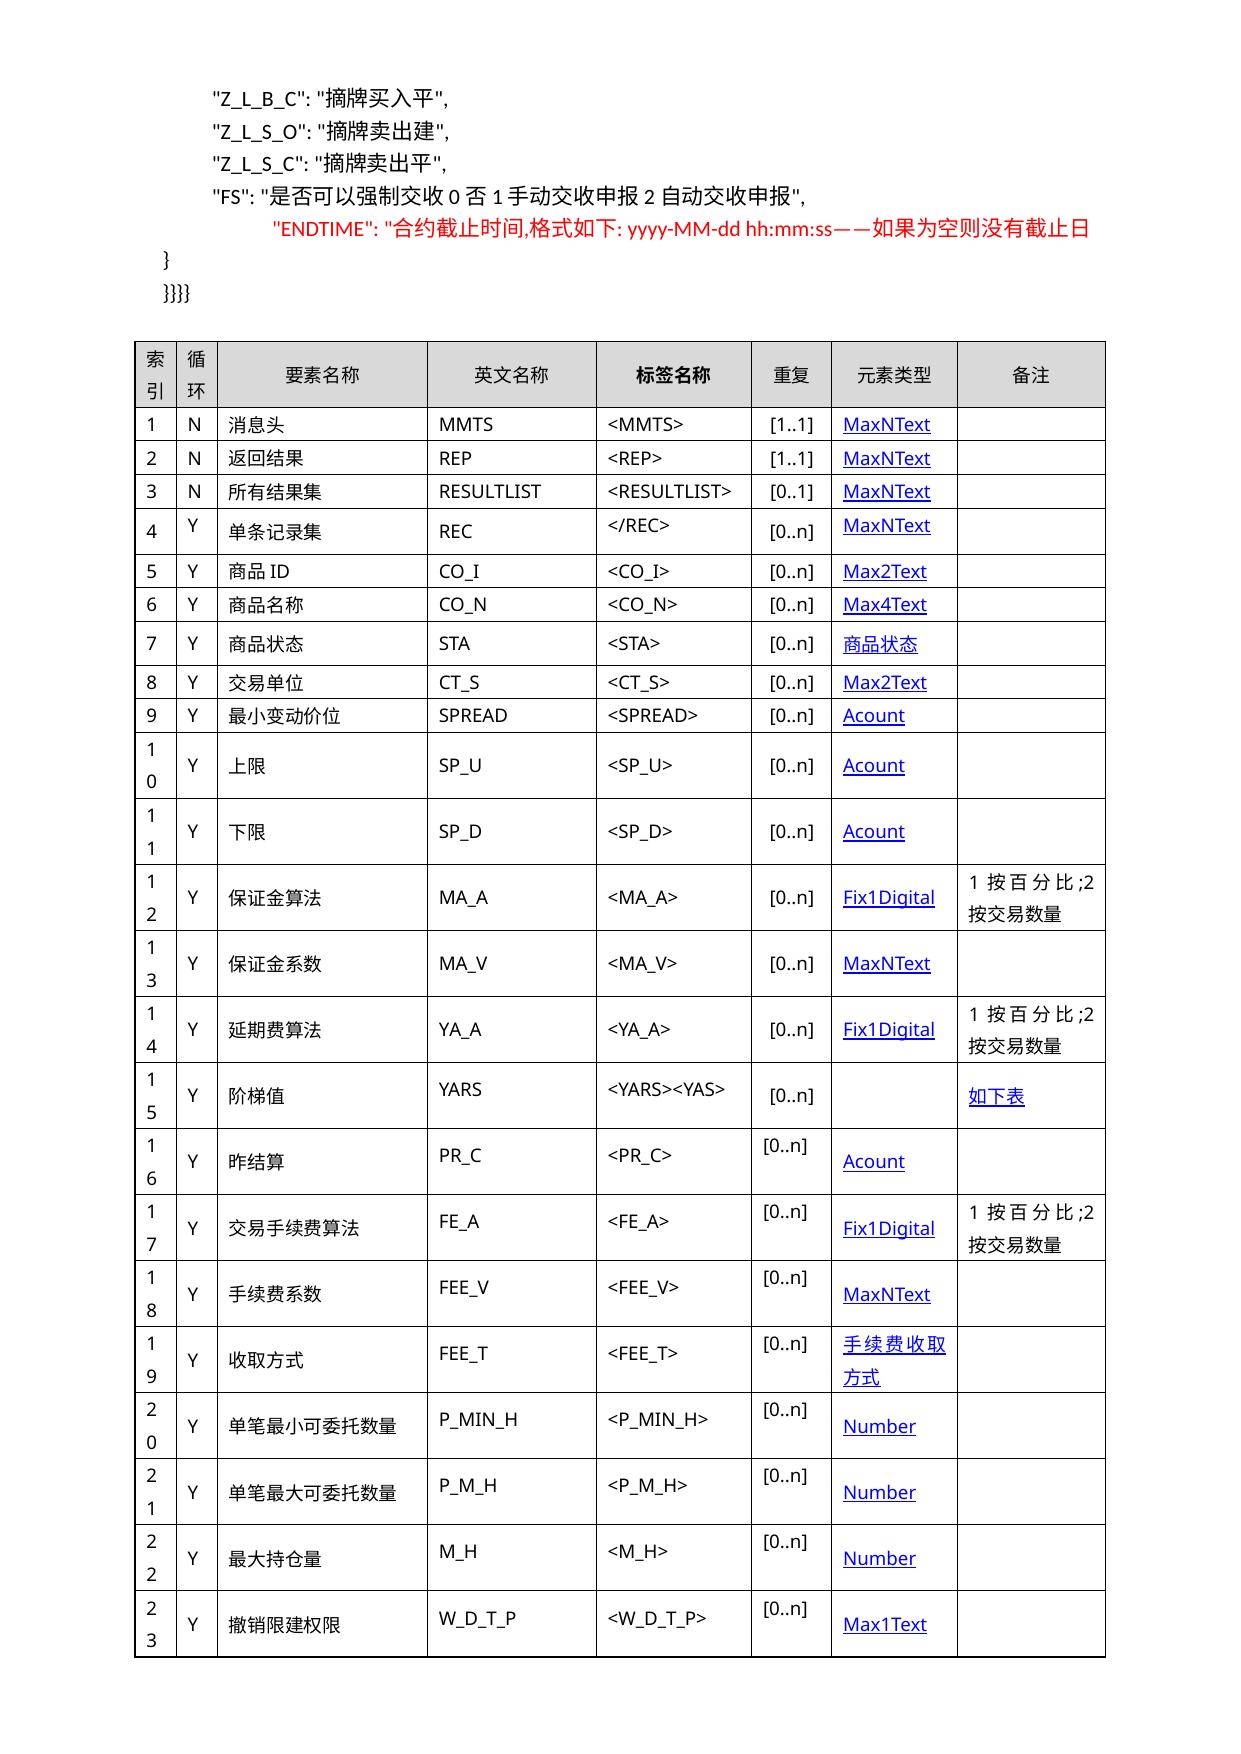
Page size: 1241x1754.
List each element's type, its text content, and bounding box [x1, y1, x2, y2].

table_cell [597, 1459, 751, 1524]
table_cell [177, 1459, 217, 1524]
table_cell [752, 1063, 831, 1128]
text "FS": "是否可以强制交收 0 否 1 手动交收申报 2 自动交收申报", [75, 178, 1165, 211]
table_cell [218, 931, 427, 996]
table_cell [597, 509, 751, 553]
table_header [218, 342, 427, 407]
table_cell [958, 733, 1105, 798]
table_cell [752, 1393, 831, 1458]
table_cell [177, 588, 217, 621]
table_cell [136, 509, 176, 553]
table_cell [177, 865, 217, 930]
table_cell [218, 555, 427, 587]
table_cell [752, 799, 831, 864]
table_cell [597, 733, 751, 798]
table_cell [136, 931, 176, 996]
text "Z_L_S_O": "摘牌卖出建", [75, 113, 1165, 146]
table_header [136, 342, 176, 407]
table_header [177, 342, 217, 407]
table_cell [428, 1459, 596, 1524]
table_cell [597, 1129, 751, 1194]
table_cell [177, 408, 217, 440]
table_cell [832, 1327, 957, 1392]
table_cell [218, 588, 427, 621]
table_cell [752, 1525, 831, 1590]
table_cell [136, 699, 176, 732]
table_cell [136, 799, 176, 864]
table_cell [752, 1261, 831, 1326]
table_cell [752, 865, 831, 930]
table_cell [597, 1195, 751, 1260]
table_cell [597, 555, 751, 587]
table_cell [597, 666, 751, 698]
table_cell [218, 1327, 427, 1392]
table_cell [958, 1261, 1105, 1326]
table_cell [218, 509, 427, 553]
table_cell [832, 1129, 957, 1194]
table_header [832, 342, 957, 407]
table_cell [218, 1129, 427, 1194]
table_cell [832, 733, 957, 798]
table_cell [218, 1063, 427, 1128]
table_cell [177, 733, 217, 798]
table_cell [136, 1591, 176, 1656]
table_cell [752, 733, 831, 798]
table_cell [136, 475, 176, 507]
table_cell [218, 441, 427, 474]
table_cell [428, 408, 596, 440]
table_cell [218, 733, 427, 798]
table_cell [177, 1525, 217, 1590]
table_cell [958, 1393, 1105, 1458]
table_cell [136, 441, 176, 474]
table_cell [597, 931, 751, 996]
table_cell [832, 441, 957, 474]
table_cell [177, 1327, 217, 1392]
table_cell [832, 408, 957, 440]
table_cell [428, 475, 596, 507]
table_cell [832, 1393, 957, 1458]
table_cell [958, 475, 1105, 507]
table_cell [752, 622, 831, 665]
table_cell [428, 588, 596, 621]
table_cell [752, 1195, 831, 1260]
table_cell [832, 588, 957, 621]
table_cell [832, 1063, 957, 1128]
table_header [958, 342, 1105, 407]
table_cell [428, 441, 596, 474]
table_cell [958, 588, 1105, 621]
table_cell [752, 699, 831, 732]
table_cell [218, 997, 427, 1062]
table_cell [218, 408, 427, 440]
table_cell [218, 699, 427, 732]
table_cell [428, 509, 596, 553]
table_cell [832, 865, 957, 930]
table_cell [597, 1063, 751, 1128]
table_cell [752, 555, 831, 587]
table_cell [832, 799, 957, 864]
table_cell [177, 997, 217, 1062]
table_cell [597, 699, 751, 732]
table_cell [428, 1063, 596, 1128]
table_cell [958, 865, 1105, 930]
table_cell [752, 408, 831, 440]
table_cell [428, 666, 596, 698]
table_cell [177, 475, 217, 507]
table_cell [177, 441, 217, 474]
text } [75, 243, 1165, 276]
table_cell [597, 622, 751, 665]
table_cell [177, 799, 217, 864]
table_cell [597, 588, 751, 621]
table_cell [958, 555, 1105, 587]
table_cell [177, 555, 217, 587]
text "ENDTIME": "合约截止时间,格式如下: yyyy-MM-dd hh:mm:ss——如果为空则没有截止日 [206, 211, 1165, 243]
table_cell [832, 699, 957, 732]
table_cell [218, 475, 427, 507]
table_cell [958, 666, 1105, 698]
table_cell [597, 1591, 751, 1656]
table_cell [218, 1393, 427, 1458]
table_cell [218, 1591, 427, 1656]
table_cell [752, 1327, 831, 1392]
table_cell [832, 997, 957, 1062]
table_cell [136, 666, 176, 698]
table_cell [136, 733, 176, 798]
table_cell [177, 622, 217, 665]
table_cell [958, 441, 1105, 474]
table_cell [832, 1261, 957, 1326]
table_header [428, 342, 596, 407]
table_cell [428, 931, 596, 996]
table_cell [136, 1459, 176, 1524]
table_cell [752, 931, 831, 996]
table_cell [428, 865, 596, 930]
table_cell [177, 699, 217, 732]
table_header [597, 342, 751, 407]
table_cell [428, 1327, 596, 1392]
text }}}} [75, 276, 1165, 308]
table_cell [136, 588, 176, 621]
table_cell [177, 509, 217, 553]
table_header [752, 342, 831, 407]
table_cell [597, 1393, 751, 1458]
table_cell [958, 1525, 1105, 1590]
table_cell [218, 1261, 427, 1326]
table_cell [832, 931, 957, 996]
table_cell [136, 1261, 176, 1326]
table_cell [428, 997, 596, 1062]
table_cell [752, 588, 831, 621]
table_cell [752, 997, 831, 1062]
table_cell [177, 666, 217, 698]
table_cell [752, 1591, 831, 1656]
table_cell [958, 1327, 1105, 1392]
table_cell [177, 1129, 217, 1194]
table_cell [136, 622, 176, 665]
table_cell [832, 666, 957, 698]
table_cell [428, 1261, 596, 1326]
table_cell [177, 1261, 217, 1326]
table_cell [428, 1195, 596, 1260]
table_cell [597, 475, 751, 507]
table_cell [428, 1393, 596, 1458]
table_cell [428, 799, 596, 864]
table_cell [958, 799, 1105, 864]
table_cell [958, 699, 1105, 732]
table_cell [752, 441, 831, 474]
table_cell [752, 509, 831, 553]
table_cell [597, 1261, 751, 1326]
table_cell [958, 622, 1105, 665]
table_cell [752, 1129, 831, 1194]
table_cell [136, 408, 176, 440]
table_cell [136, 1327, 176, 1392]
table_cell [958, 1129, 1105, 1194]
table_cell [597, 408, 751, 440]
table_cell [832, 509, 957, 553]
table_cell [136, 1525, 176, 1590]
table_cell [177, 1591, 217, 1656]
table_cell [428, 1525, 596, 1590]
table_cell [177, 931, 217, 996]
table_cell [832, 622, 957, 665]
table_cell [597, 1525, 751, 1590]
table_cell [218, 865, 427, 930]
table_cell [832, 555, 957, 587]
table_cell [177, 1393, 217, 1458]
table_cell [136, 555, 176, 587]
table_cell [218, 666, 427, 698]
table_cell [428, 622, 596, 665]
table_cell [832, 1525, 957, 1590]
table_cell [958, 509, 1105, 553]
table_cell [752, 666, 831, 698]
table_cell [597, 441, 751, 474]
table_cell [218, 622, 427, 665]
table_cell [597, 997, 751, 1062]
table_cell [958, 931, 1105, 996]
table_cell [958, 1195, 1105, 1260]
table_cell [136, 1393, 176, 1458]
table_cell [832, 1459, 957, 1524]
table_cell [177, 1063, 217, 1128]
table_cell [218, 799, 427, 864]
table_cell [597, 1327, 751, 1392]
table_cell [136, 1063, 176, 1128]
text "Z_L_S_C": "摘牌卖出平", [75, 146, 1165, 178]
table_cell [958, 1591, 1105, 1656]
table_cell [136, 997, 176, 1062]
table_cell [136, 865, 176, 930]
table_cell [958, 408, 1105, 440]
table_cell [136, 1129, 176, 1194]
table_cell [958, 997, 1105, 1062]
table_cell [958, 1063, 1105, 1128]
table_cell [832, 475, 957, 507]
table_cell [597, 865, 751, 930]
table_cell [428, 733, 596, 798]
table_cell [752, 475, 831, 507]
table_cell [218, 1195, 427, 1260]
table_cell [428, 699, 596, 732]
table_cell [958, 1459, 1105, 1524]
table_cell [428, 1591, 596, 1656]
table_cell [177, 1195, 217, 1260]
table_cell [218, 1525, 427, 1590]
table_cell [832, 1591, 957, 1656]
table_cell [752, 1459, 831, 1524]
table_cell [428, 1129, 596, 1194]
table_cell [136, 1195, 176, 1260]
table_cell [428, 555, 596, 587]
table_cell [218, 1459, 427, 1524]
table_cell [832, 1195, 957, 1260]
text "Z_L_B_C": "摘牌买入平", [75, 81, 1165, 113]
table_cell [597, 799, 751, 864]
